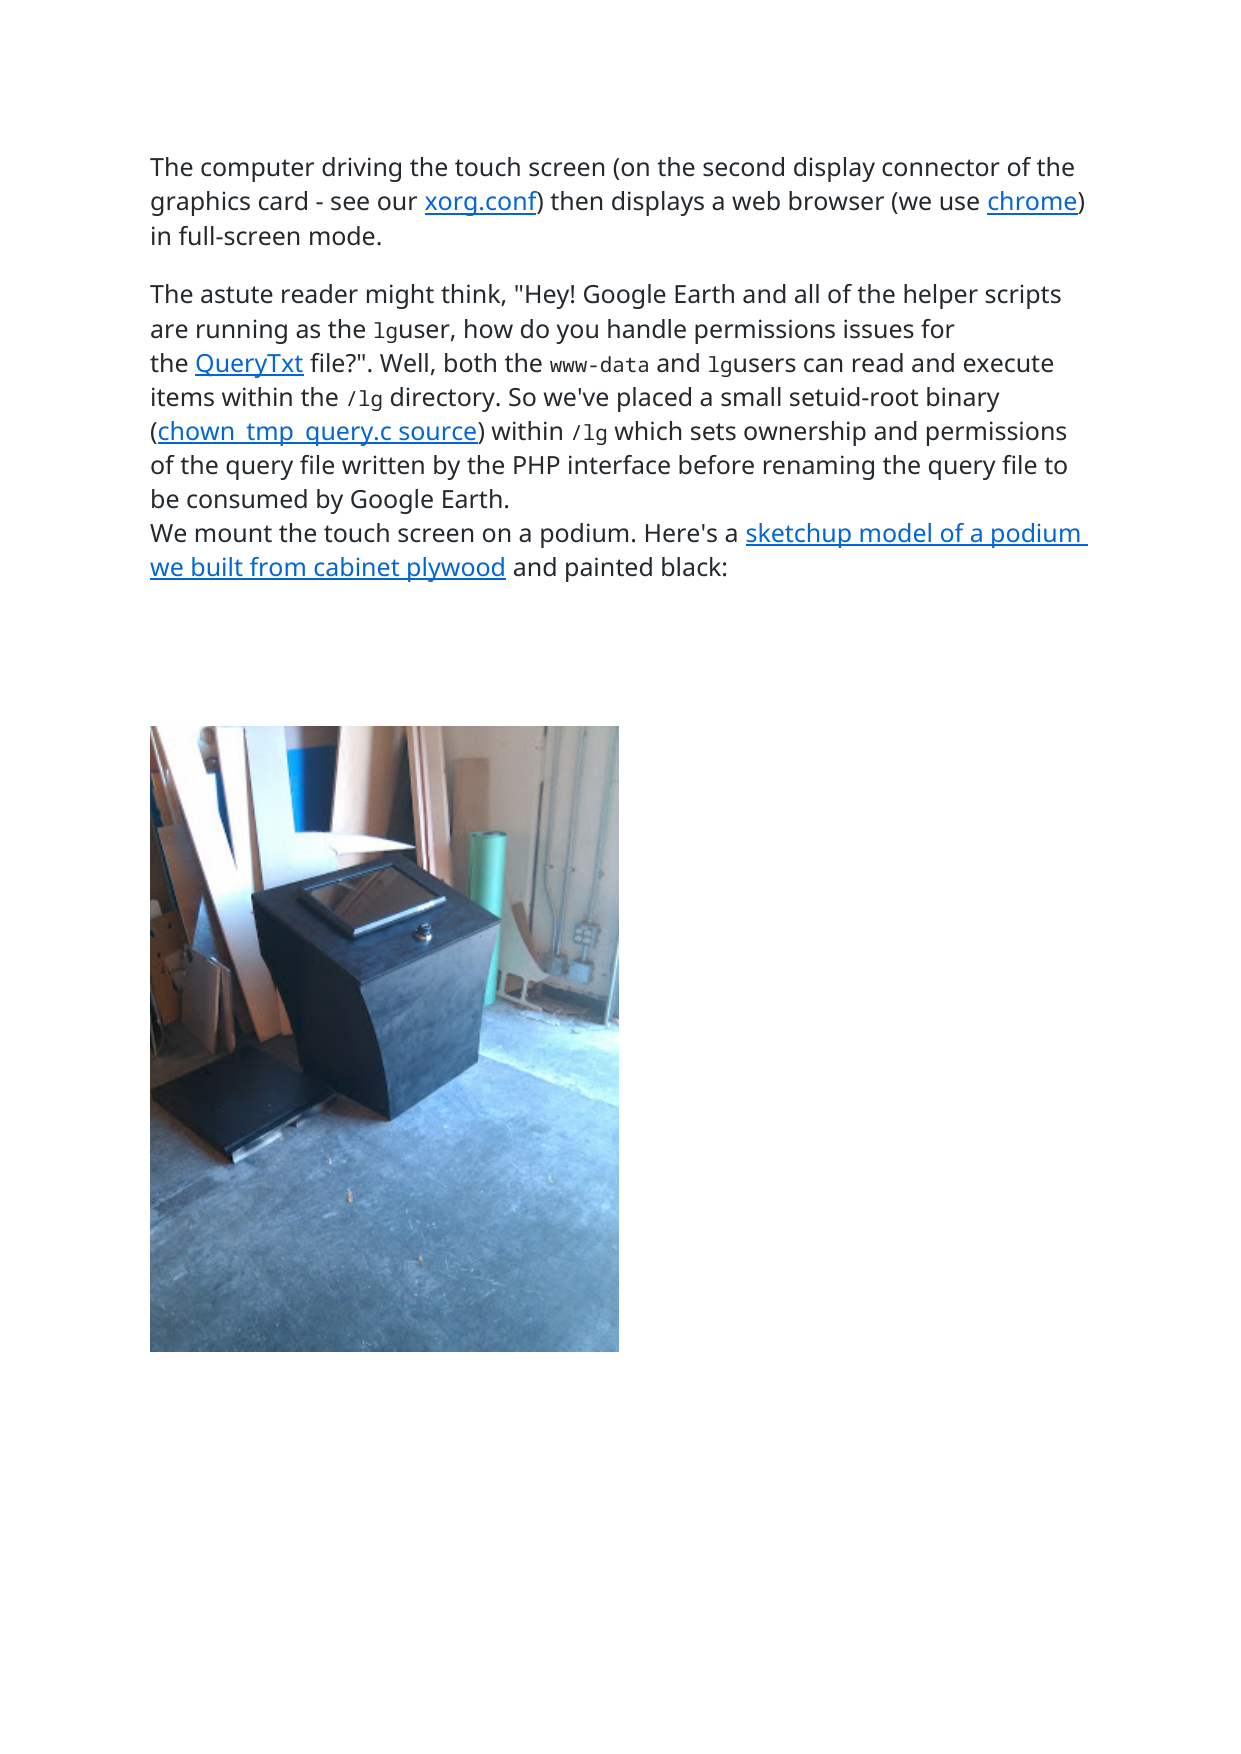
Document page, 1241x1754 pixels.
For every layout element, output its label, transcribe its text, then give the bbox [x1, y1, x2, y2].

text The computer driving the touch screen (on the second display connector of the graphics card - see our xorg.conf) then displays a web browser (we use chrome) in full-screen mode. [150, 150, 1090, 252]
text We mount the touch screen on a podium. Here's a sketchup model of a podium we built from cabinet plywood and painted black: [150, 516, 1090, 584]
text The astute reader might think, "Hey! Google Earth and all of the helper scripts are running as the lguser, how do you handle permissions issues for the QueryTxt file?". Well, both the www-data and lgusers can read and execute items within the /lg directory. So we've placed a small setuid-root binary (chown_tmp_query.c source) within /lg which sets ownership and permissions of the query file written by the PHP interface before renaming the query file to be consumed by Google Earth. [150, 277, 1090, 516]
picture [150, 726, 619, 1352]
